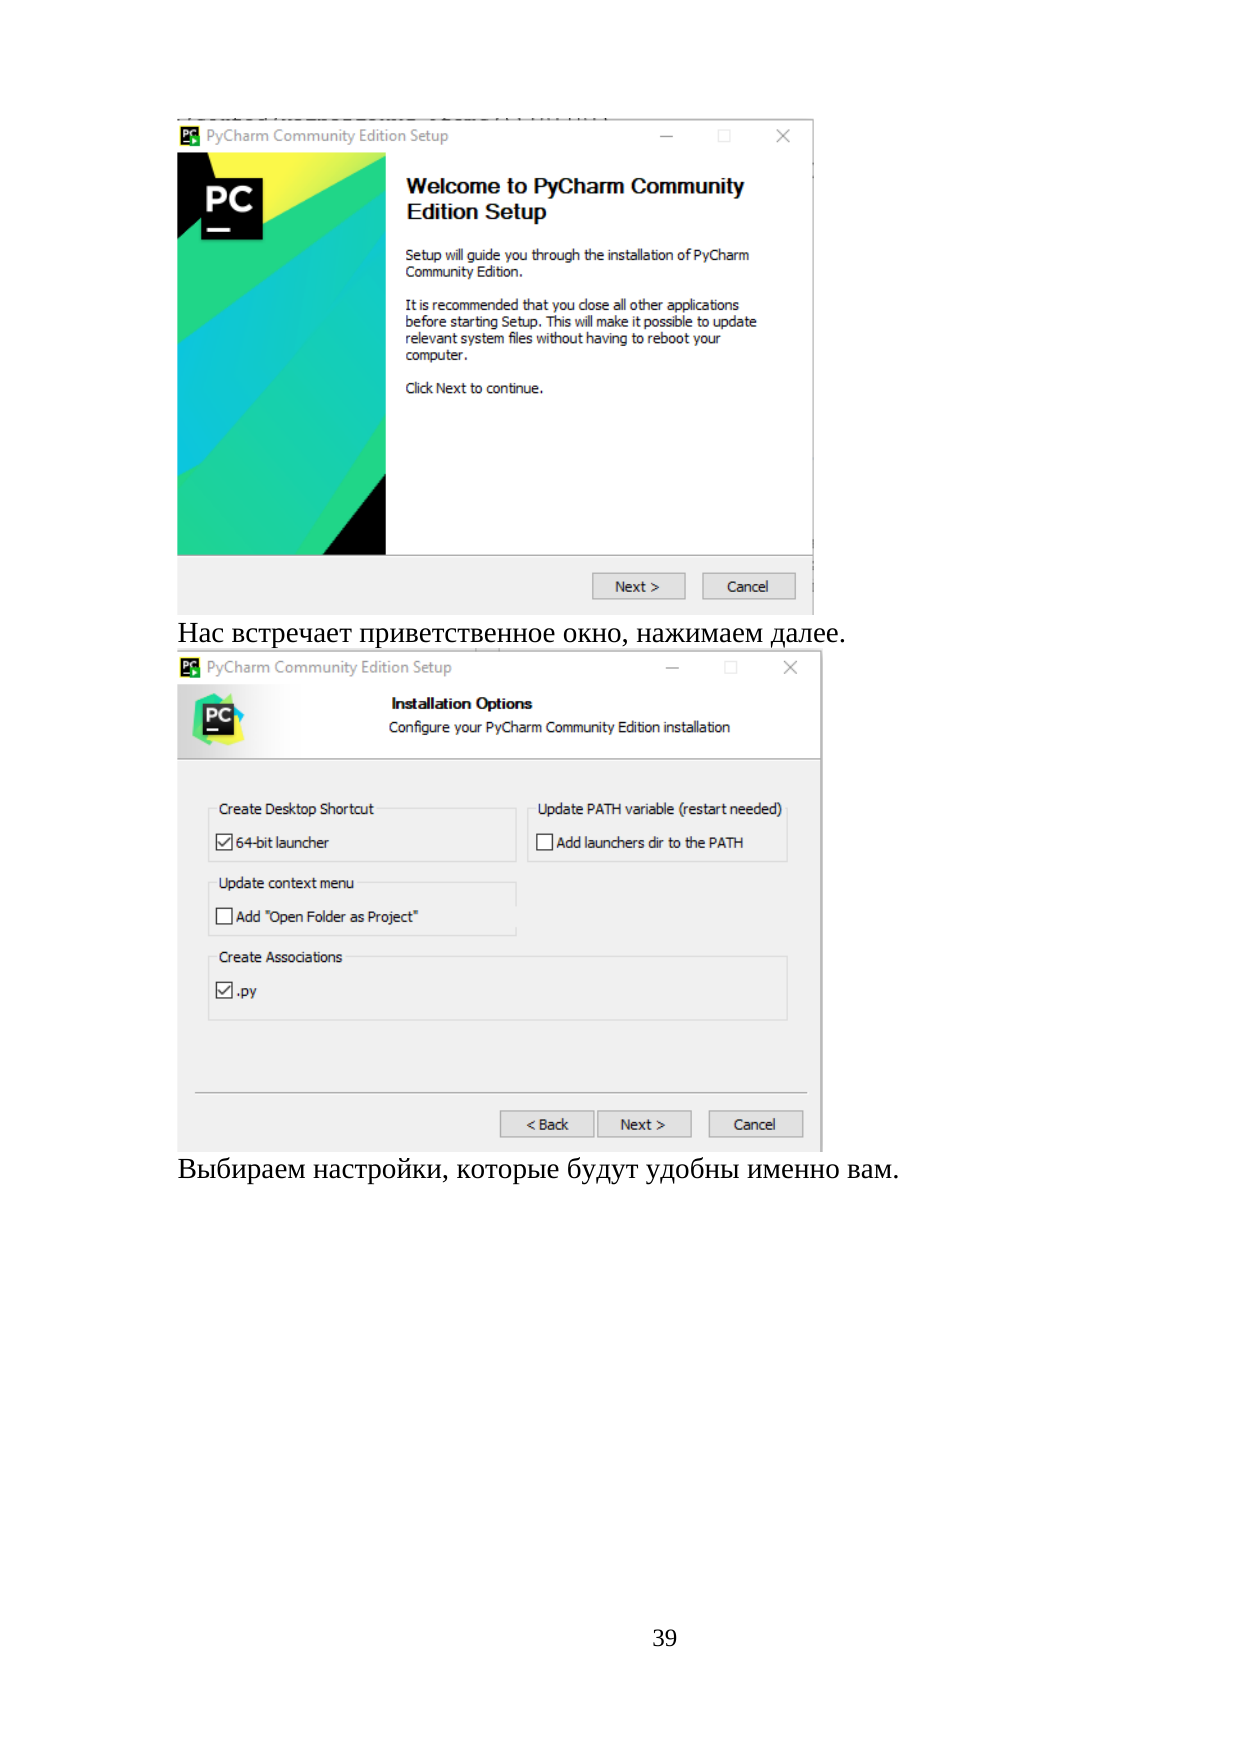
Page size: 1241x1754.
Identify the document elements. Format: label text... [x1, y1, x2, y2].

text Нас встречает приветственное окно, нажимаем далее. [177, 615, 1152, 648]
text Выбираем настройки, которые будут удобны именно вам. [177, 1152, 1152, 1185]
picture [177, 118, 814, 615]
picture [177, 648, 823, 1152]
